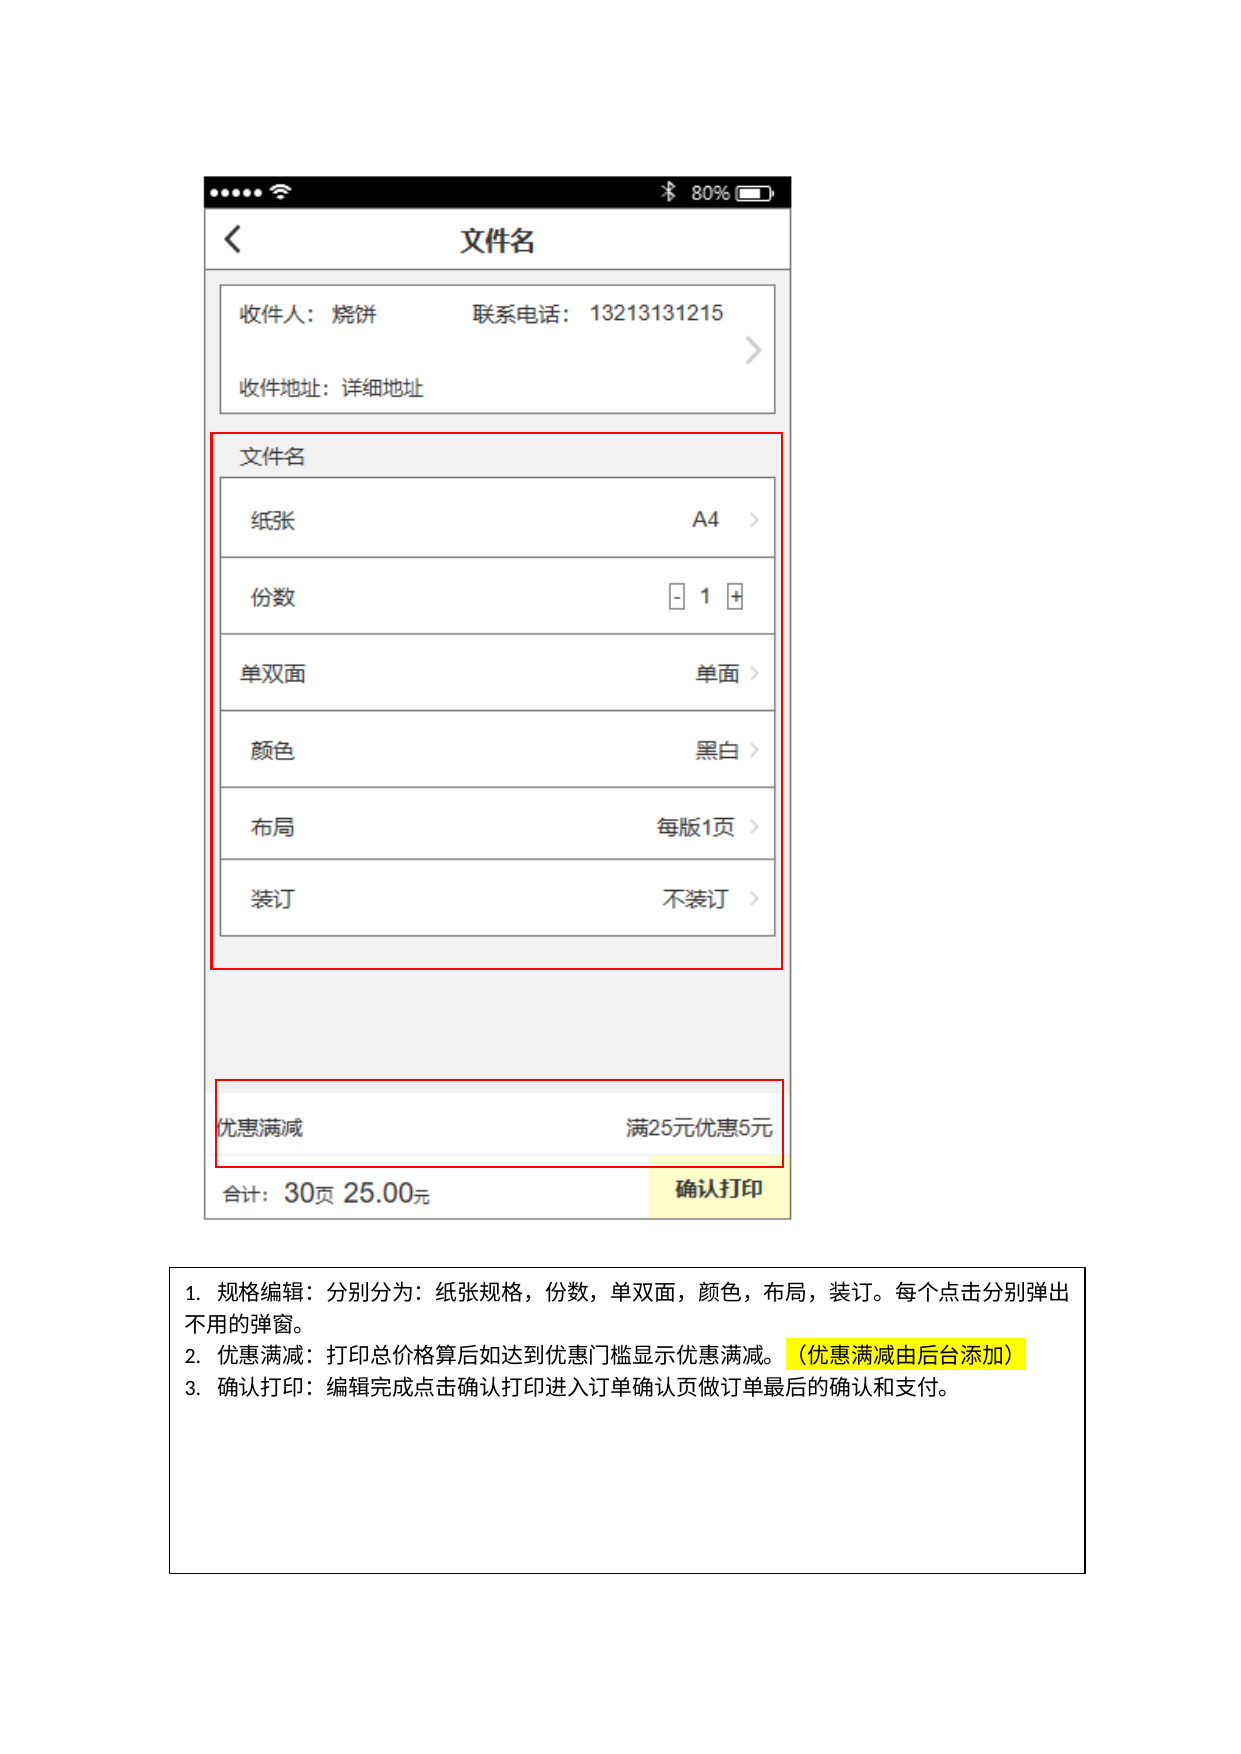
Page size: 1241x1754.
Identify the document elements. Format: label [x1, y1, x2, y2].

picture [187, 162, 800, 1231]
